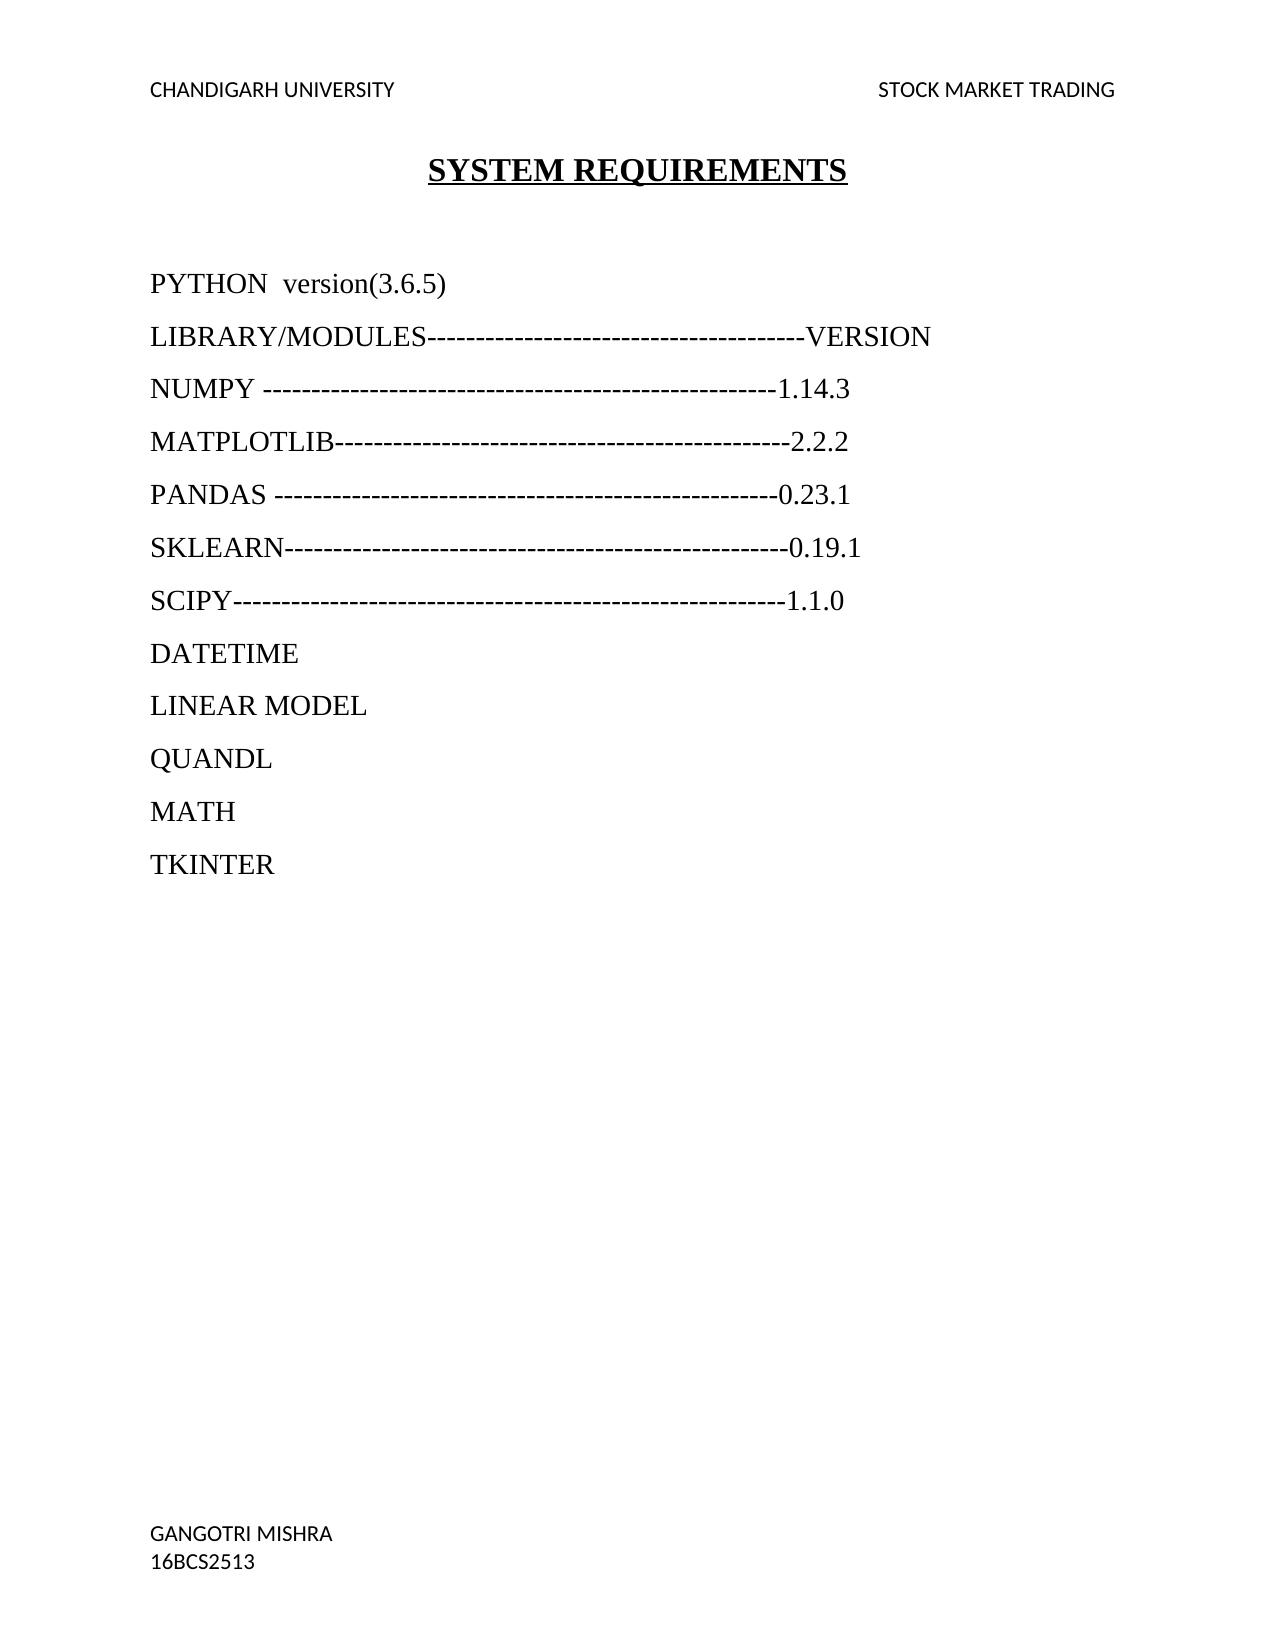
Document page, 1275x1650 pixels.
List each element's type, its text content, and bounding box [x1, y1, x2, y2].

text SKLEARN----------------------------------------------------0.19.1 [150, 530, 1125, 564]
text PANDAS ----------------------------------------------------0.23.1 [150, 477, 1125, 511]
text TKINTER [150, 847, 1125, 881]
text MATH [150, 794, 1125, 828]
text QUANDL [150, 741, 1125, 775]
text SCIPY---------------------------------------------------------1.1.0 [150, 583, 1125, 616]
text LIBRARY/MODULES---------------------------------------VERSION [150, 319, 1125, 352]
text PYTHON version(3.6.5) [150, 266, 1125, 299]
text NUMPY -----------------------------------------------------1.14.3 [150, 372, 1125, 405]
text DATETIME [150, 636, 1125, 669]
text SYSTEM REQUIREMENTS [150, 150, 1125, 188]
text MATPLOTLIB-----------------------------------------------2.2.2 [150, 424, 1125, 458]
text LINEAR MODEL [150, 688, 1125, 722]
